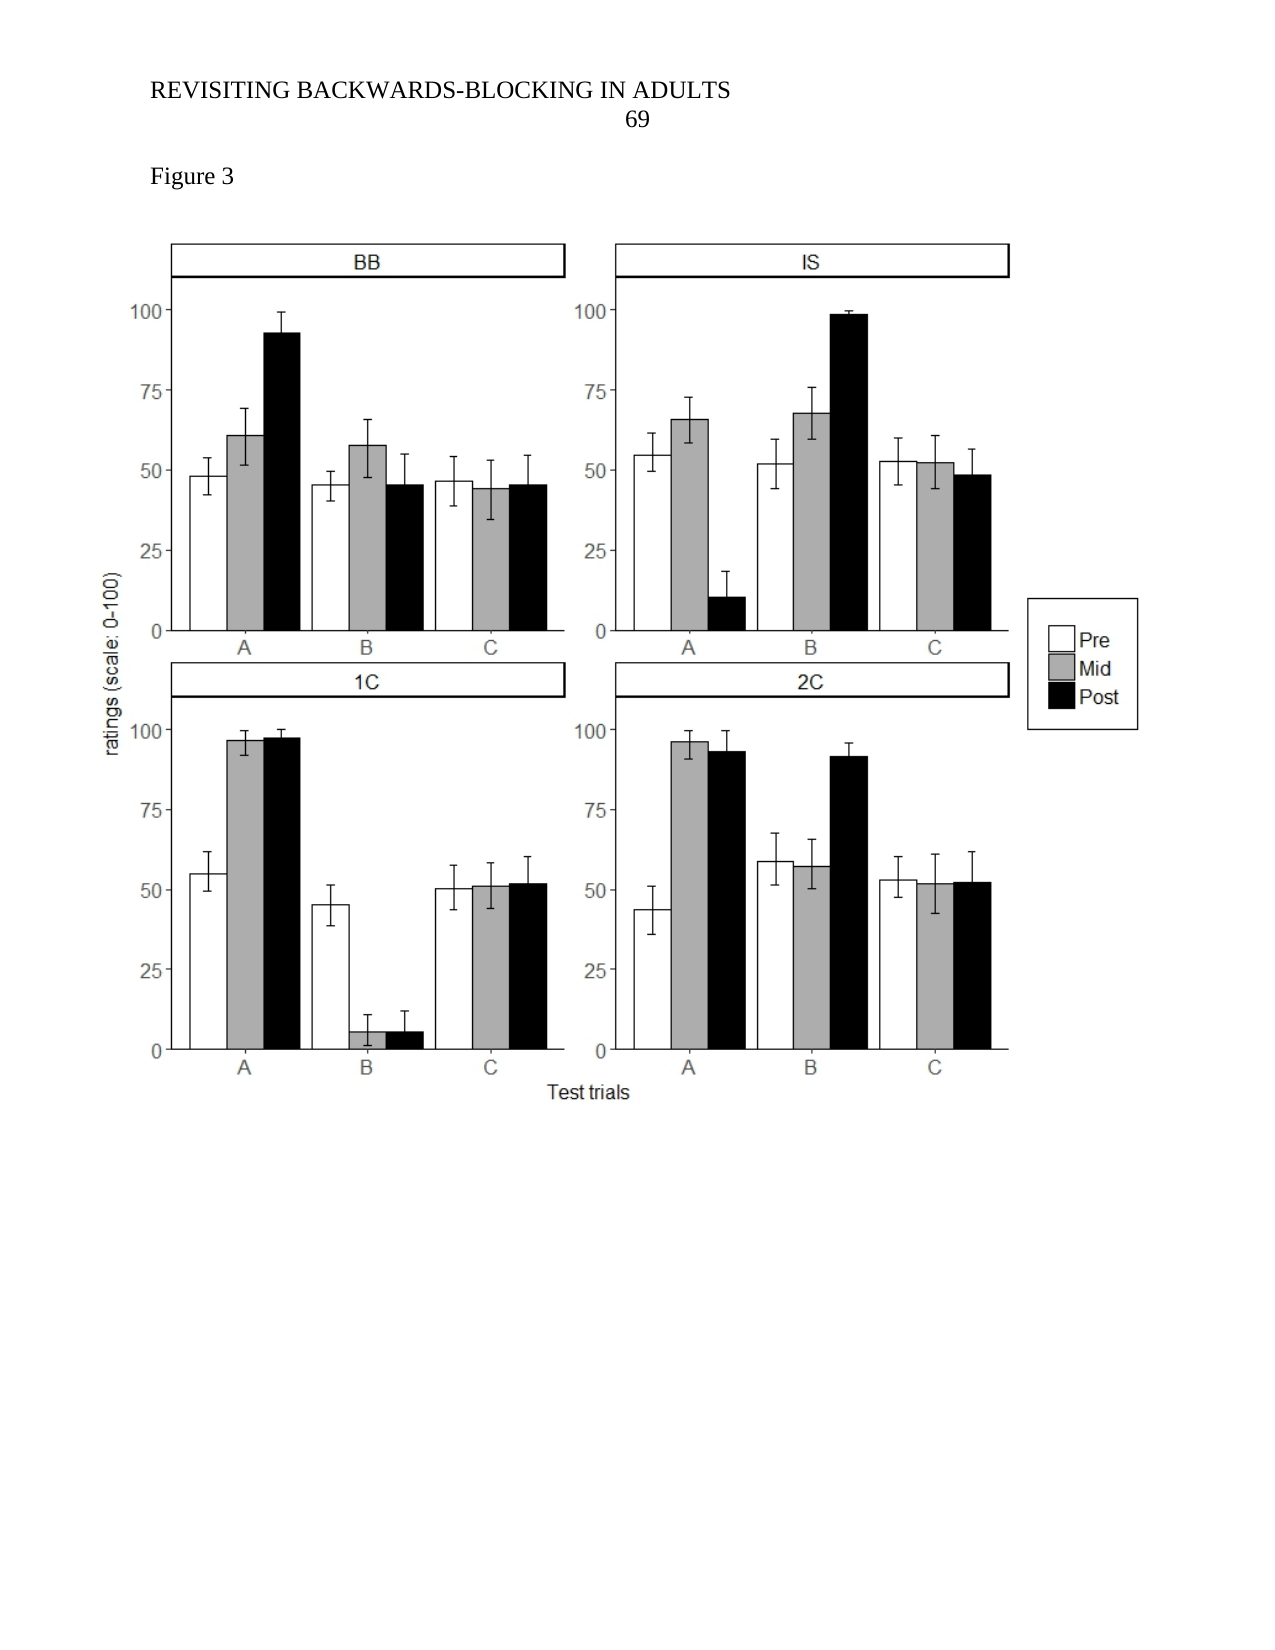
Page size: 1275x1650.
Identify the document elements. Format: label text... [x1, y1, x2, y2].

text Figure 3 [150, 161, 1125, 190]
picture [92, 235, 1147, 1108]
